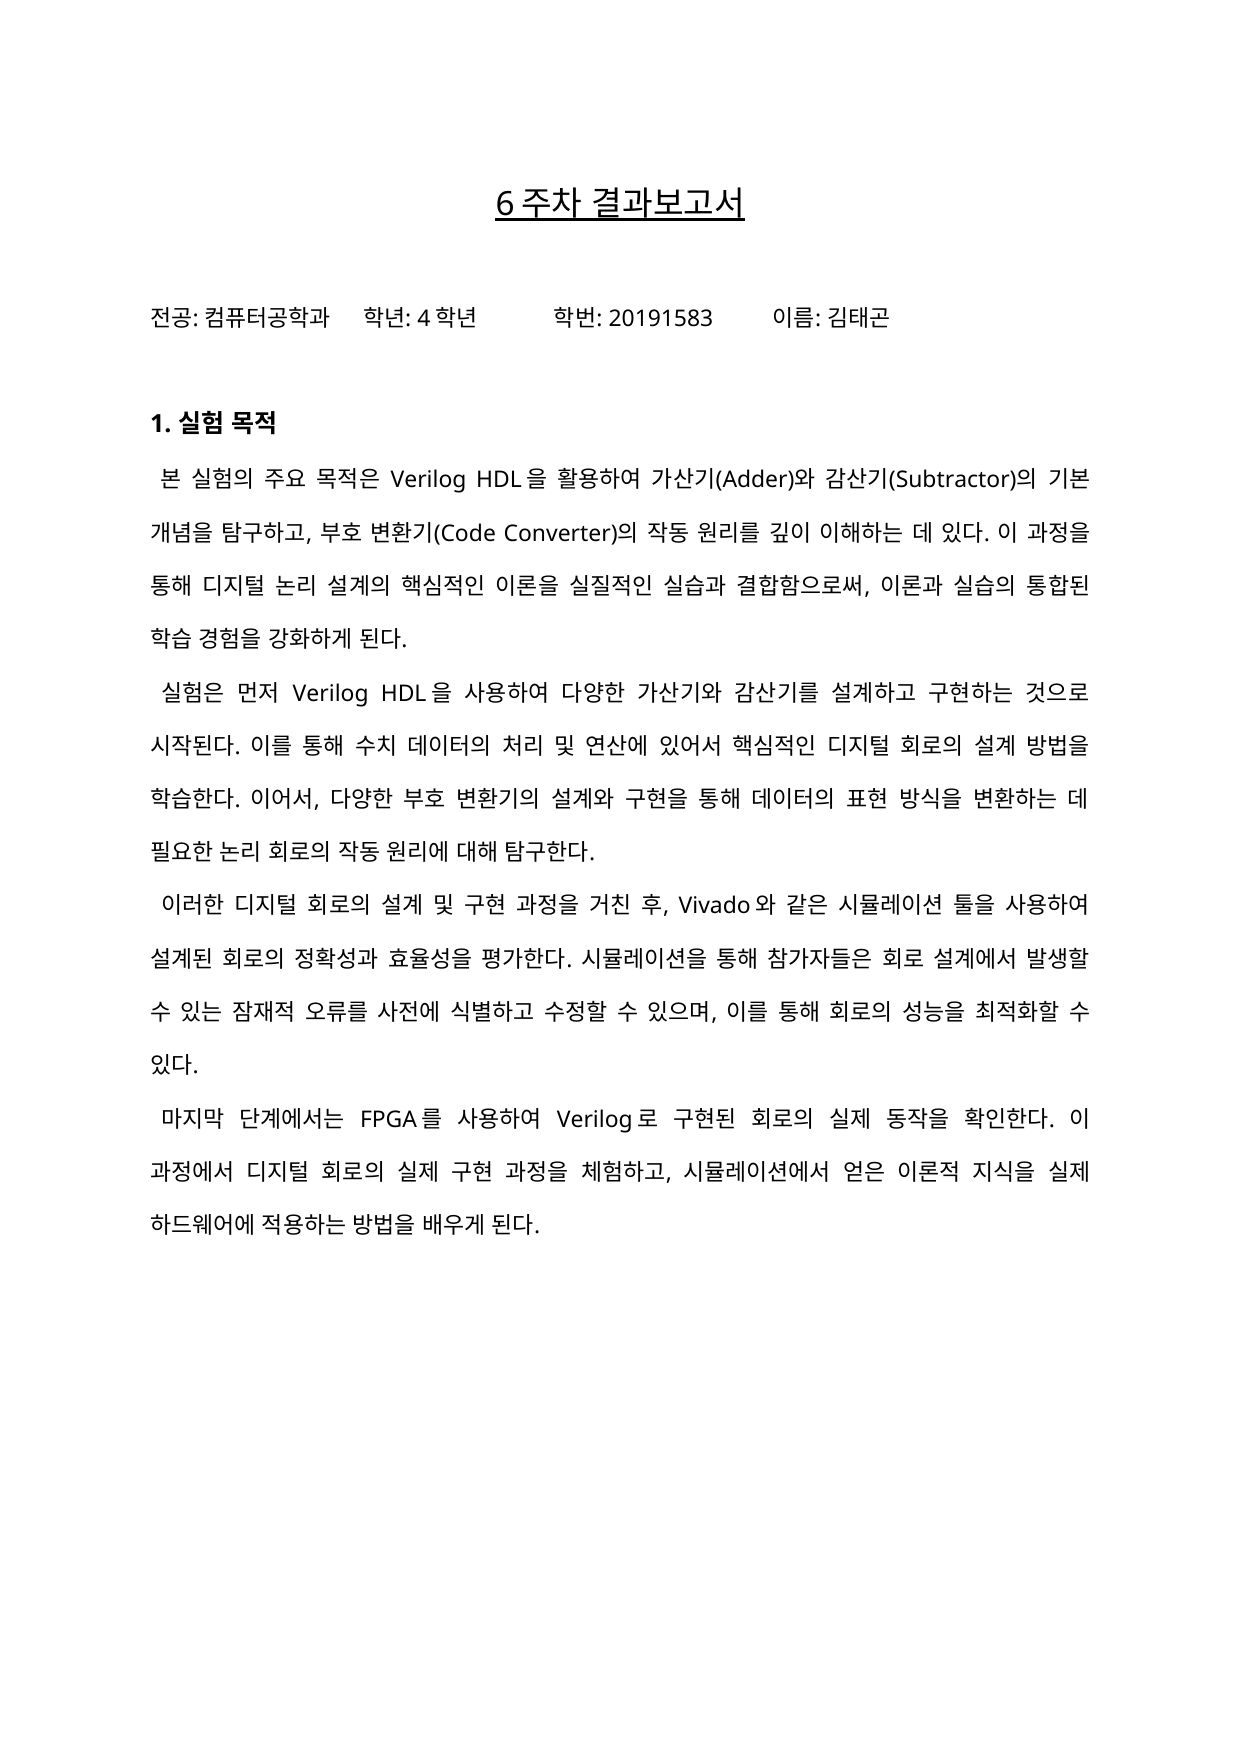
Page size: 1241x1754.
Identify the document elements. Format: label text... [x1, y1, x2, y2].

text 6주차 결과보고서 [150, 177, 1090, 226]
text 마지막 단계에서는 FPGA를 사용하여 Verilog로 구현된 회로의 실제 동작을 확인한다. 이 과정에서 디지털 회로의 실제 구현 과정을 체험하고, 시뮬레이션에서 얻은 이론적 지식을 실제 하드웨어에 적용하는 방법을 배우게 된다. [150, 1100, 1090, 1240]
text 본 실험의 주요 목적은 Verilog HDL을 활용하여 가산기(Adder)와 감산기(Subtractor)의 기본 개념을 탐구하고, 부호 변환기(Code Converter)의 작동 원리를 깊이 이해하는 데 있다. 이 과정을 통해 디지털 논리 설계의 핵심적인 이론을 실질적인 실습과 결합함으로써, 이론과 실습의 통합된 학습 경험을 강화하게 된다. [150, 461, 1090, 654]
text 실험은 먼저 Verilog HDL을 사용하여 다양한 가산기와 감산기를 설계하고 구현하는 것으로 시작된다. 이를 통해 수치 데이터의 처리 및 연산에 있어서 핵심적인 디지털 회로의 설계 방법을 학습한다. 이어서, 다양한 부호 변환기의 설계와 구현을 통해 데이터의 표현 방식을 변환하는 데 필요한 논리 회로의 작동 원리에 대해 탐구한다. [150, 674, 1090, 867]
text 이러한 디지털 회로의 설계 및 구현 과정을 거친 후, Vivado와 같은 시뮬레이션 툴을 사용하여 설계된 회로의 정확성과 효율성을 평가한다. 시뮬레이션을 통해 참가자들은 회로 설계에서 발생할 수 있는 잠재적 오류를 사전에 식별하고 수정할 수 있으며, 이를 통해 회로의 성능을 최적화할 수 있다. [150, 887, 1090, 1080]
text 전공: 컴퓨터공학과 학년: 4학년 학번: 20191583 이름: 김태곤 [150, 300, 1090, 333]
text 1. 실험 목적 [150, 403, 1090, 440]
